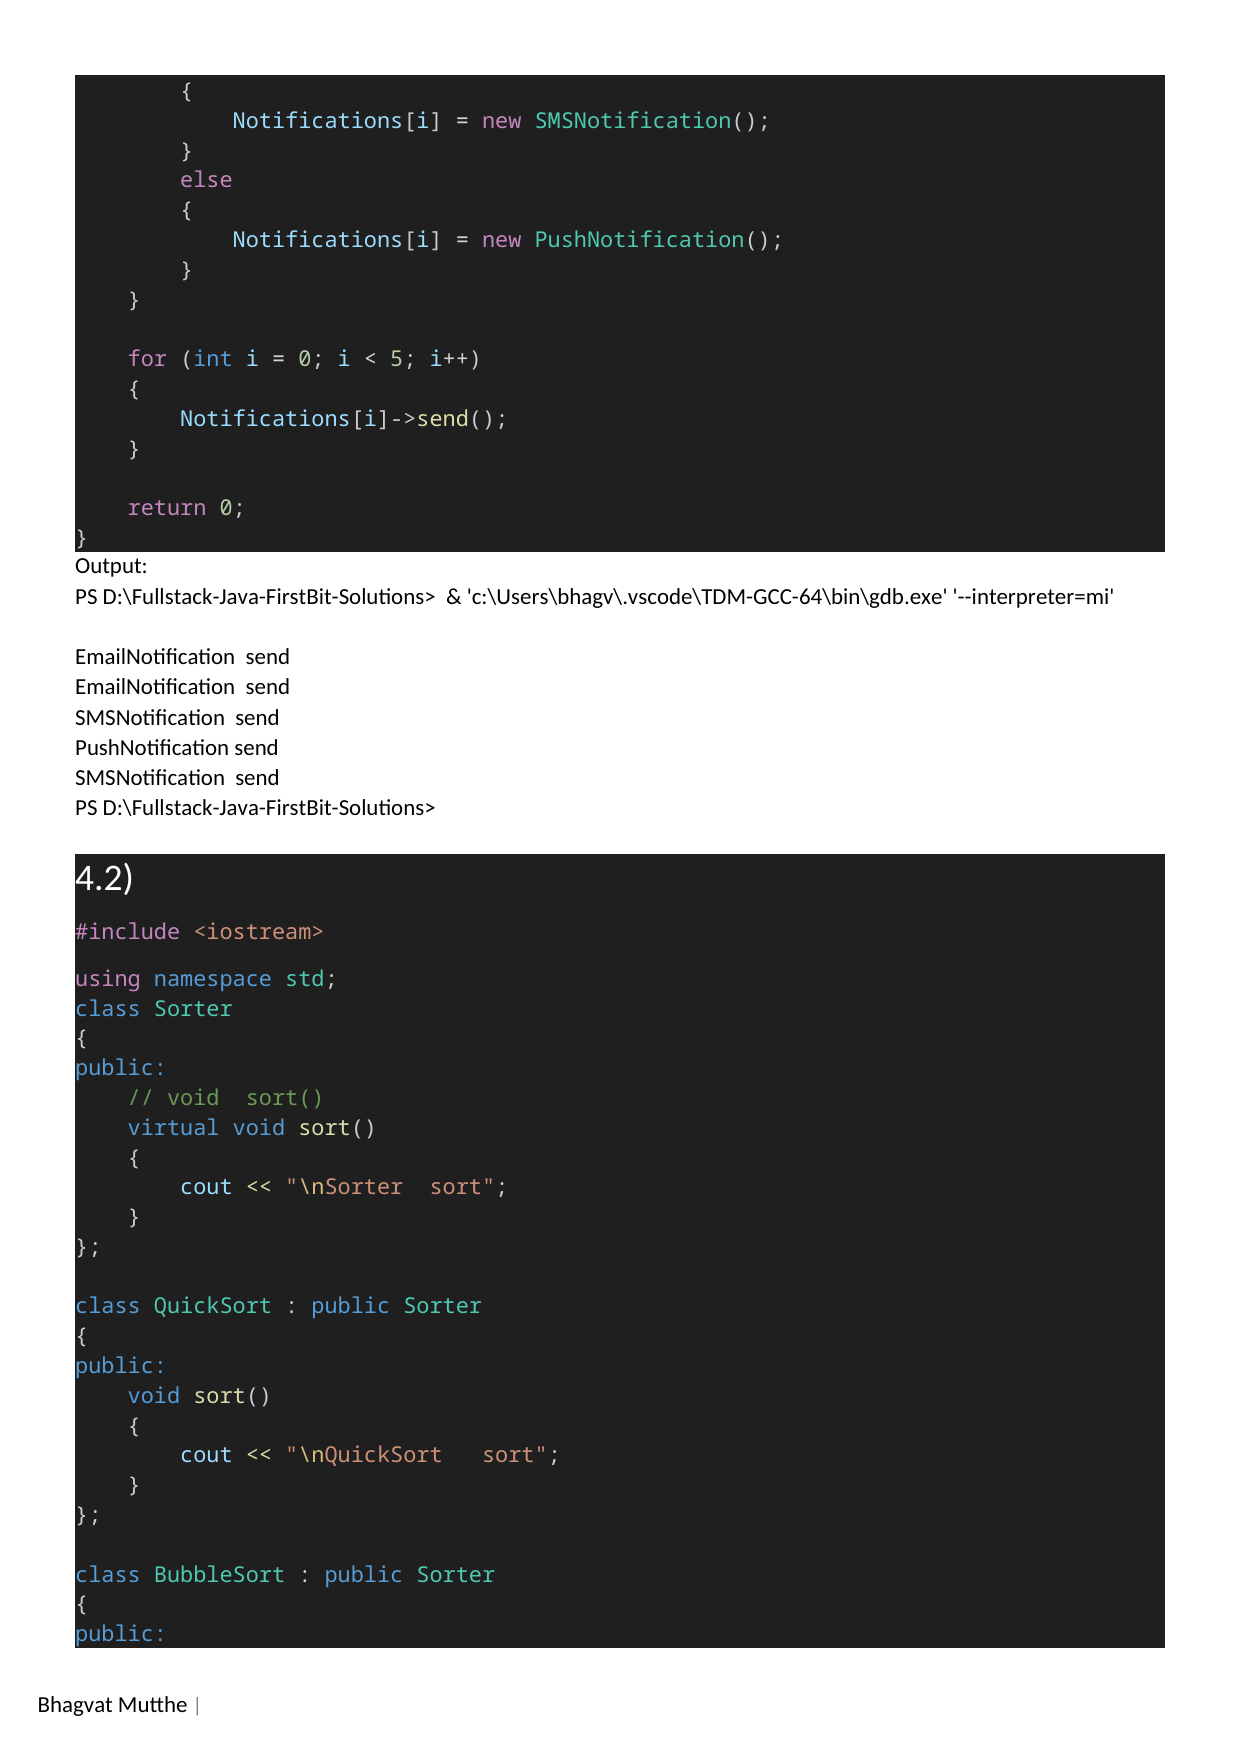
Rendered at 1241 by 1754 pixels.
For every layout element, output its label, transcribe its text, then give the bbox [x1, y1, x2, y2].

text } [75, 283, 1165, 313]
text { [75, 1320, 1165, 1350]
text SMSNotification send [75, 703, 1165, 731]
text } [75, 254, 1165, 283]
text EmailNotification send [75, 642, 1165, 670]
text void sort() [75, 1380, 1165, 1409]
text Notifications[i] = new PushNotification(); [75, 224, 1165, 254]
text { [75, 1588, 1165, 1618]
text { [75, 75, 1165, 105]
text } [75, 1469, 1165, 1499]
text public: [75, 1052, 1165, 1082]
text return 0; [75, 492, 1165, 522]
text class BubbleSort : public Sorter [75, 1558, 1165, 1588]
text PS D:\Fullstack-Java-FirstBit-Solutions> [75, 793, 1165, 821]
text { [75, 1022, 1165, 1052]
text virtual void sort() [75, 1112, 1165, 1141]
text Notifications[i] = new SMSNotification(); [75, 105, 1165, 134]
text EmailNotification send [75, 672, 1165, 701]
text }; [75, 1499, 1165, 1529]
text #include <iostream> [75, 916, 1165, 946]
text PushNotification send [75, 733, 1165, 761]
text } [75, 432, 1165, 462]
text cout << "\nQuickSort sort"; [75, 1439, 1165, 1469]
text { [75, 194, 1165, 224]
text Output: [75, 552, 1165, 580]
text class Sorter [75, 992, 1165, 1022]
text cout << "\nSorter sort"; [75, 1171, 1165, 1201]
text { [75, 1409, 1165, 1439]
text class QuickSort : public Sorter [75, 1290, 1165, 1320]
text SMSNotification send [75, 763, 1165, 791]
text }; [75, 1231, 1165, 1261]
text // void sort() [75, 1082, 1165, 1112]
text { [75, 1141, 1165, 1171]
text public: [75, 1350, 1165, 1380]
text PS D:\Fullstack-Java-FirstBit-Solutions> & 'c:\Users\bhagv\.vscode\TDM-GCC-64\bin\gdb.exe' '--interpreter=mi' [75, 582, 1165, 610]
text public: [75, 1618, 1165, 1648]
text } [75, 134, 1165, 164]
text else [75, 164, 1165, 194]
text for (int i = 0; i < 5; i++) [75, 343, 1165, 373]
text 4.2) [75, 854, 1165, 899]
text } [75, 522, 1165, 552]
text } [75, 1201, 1165, 1231]
text Notifications[i]->send(); [75, 403, 1165, 432]
text using namespace std; [75, 963, 1165, 992]
text { [75, 373, 1165, 403]
